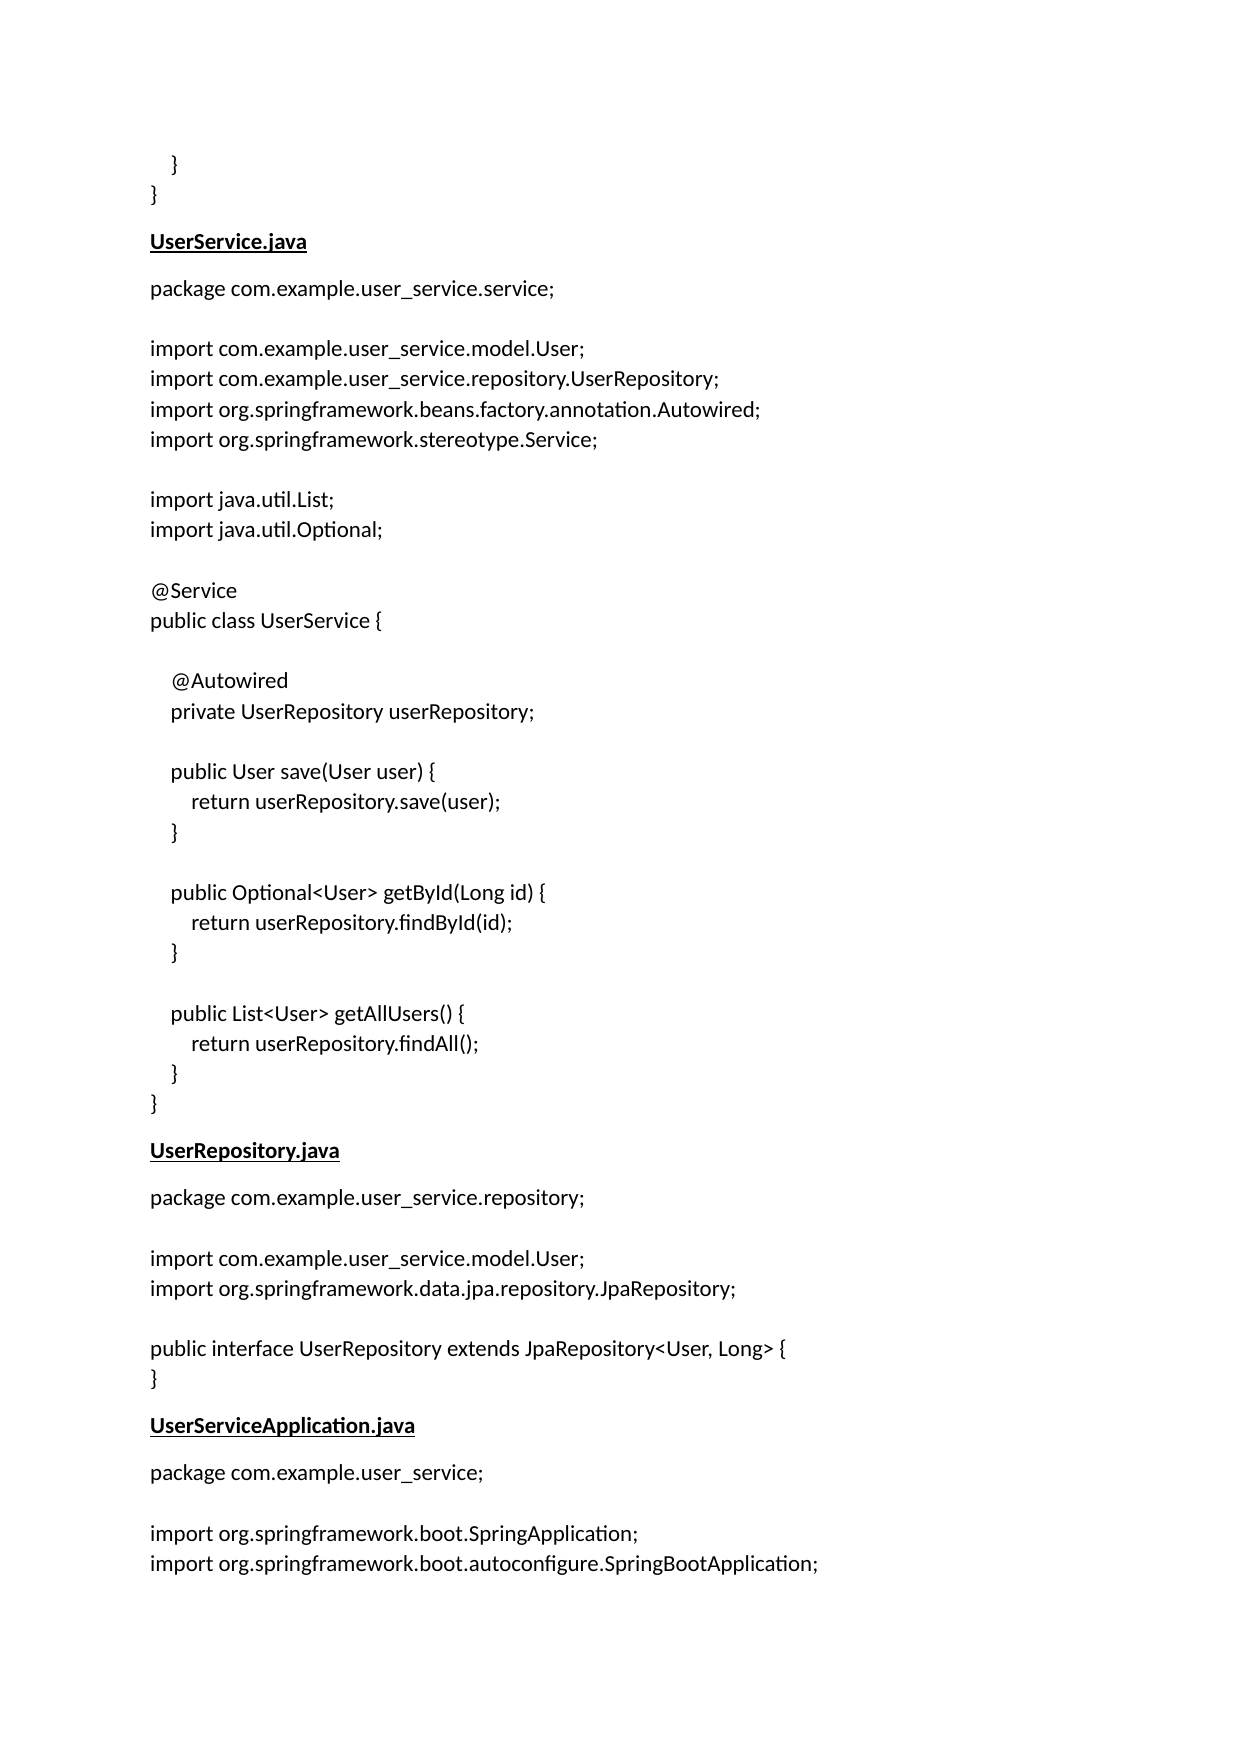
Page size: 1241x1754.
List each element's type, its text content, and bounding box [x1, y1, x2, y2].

text UserServiceApplication.java [150, 1411, 1090, 1439]
text package com.example.user_service.repository; import com.example.user_service.model.User; import org.springframework.data.jpa.repository.JpaRepository; public interface UserRepository extends JpaRepository<User, Long> { } [150, 1183, 1090, 1393]
text UserService.java [150, 227, 1090, 255]
text UserRepository.java [150, 1136, 1090, 1164]
text package com.example.user_service.service; import com.example.user_service.model.User; import com.example.user_service.repository.UserRepository; import org.springframework.beans.factory.annotation.Autowired; import org.springframework.stereotype.Service; import java.util.List; import java.util.Optional; @Service public class UserService { @Autowired private UserRepository userRepository; public User save(User user) { return userRepository.save(user); } public Optional<User> getById(Long id) { return userRepository.findById(id); } public List<User> getAllUsers() { return userRepository.findAll(); } } [150, 274, 1090, 1118]
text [150, 1458, 1090, 1577]
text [150, 150, 1090, 208]
